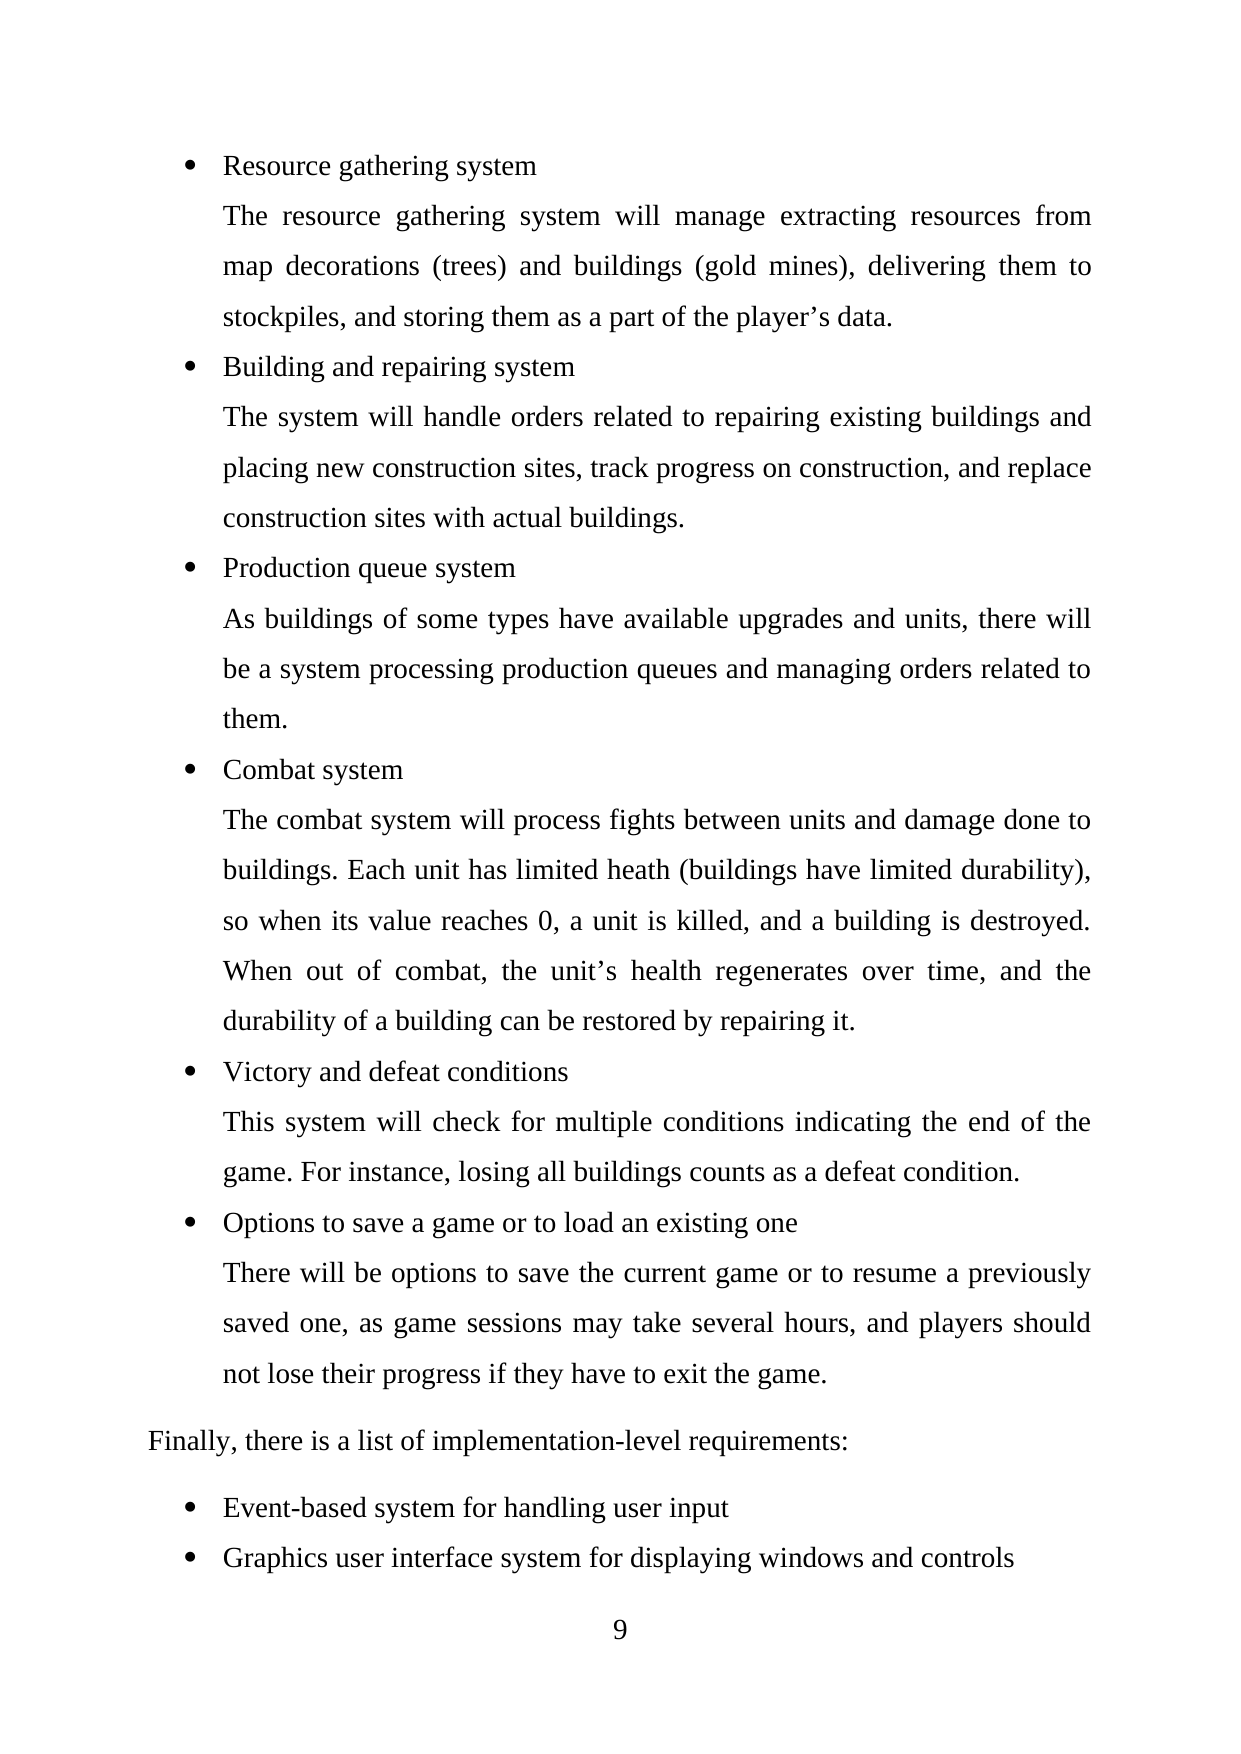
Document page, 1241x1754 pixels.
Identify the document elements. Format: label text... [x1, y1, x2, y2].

list The system will handle orders related to repairing existing buildings and placing new construction sites, track progress on construction, and replace construction sites with actual buildings. [223, 399, 1092, 534]
list The combat system will process fights between units and damage done to buildings. Each unit has limited heath (buildings have limited durability), so when its value reaches 0, a unit is killed, and a building is destroyed. When out of combat, the unit’s health regenerates over time, and the durability of a building can be restored by repairing it. [223, 802, 1092, 1037]
list Combat system [185, 752, 1092, 785]
list Graphics user interface system for displaying windows and controls [185, 1540, 1092, 1574]
list As buildings of some types have available upgrades and units, there will be a system processing production queues and managing orders related to them. [223, 601, 1092, 735]
list Options to save a game or to load an existing one [185, 1205, 1092, 1238]
list Building and repairing system [185, 349, 1092, 383]
list Production queue system [185, 550, 1092, 584]
list Event-based system for handling user input [185, 1490, 1092, 1523]
list There will be options to save the current game or to resume a previously saved one, as game sessions may take several hours, and players should not lose their progress if they have to exit the game. [223, 1255, 1092, 1389]
list Resource gathering system [185, 148, 1092, 181]
list This system will check for multiple conditions indicating the end of the game. For instance, losing all buildings counts as a defeat condition. [223, 1104, 1092, 1188]
list The resource gathering system will manage extracting resources from map decorations (trees) and buildings (gold mines), delivering them to stockpiles, and storing them as a part of the player’s data. [223, 198, 1092, 332]
list Victory and defeat conditions [185, 1054, 1092, 1087]
text Finally, there is a list of implementation-level requirements: [148, 1423, 1092, 1456]
